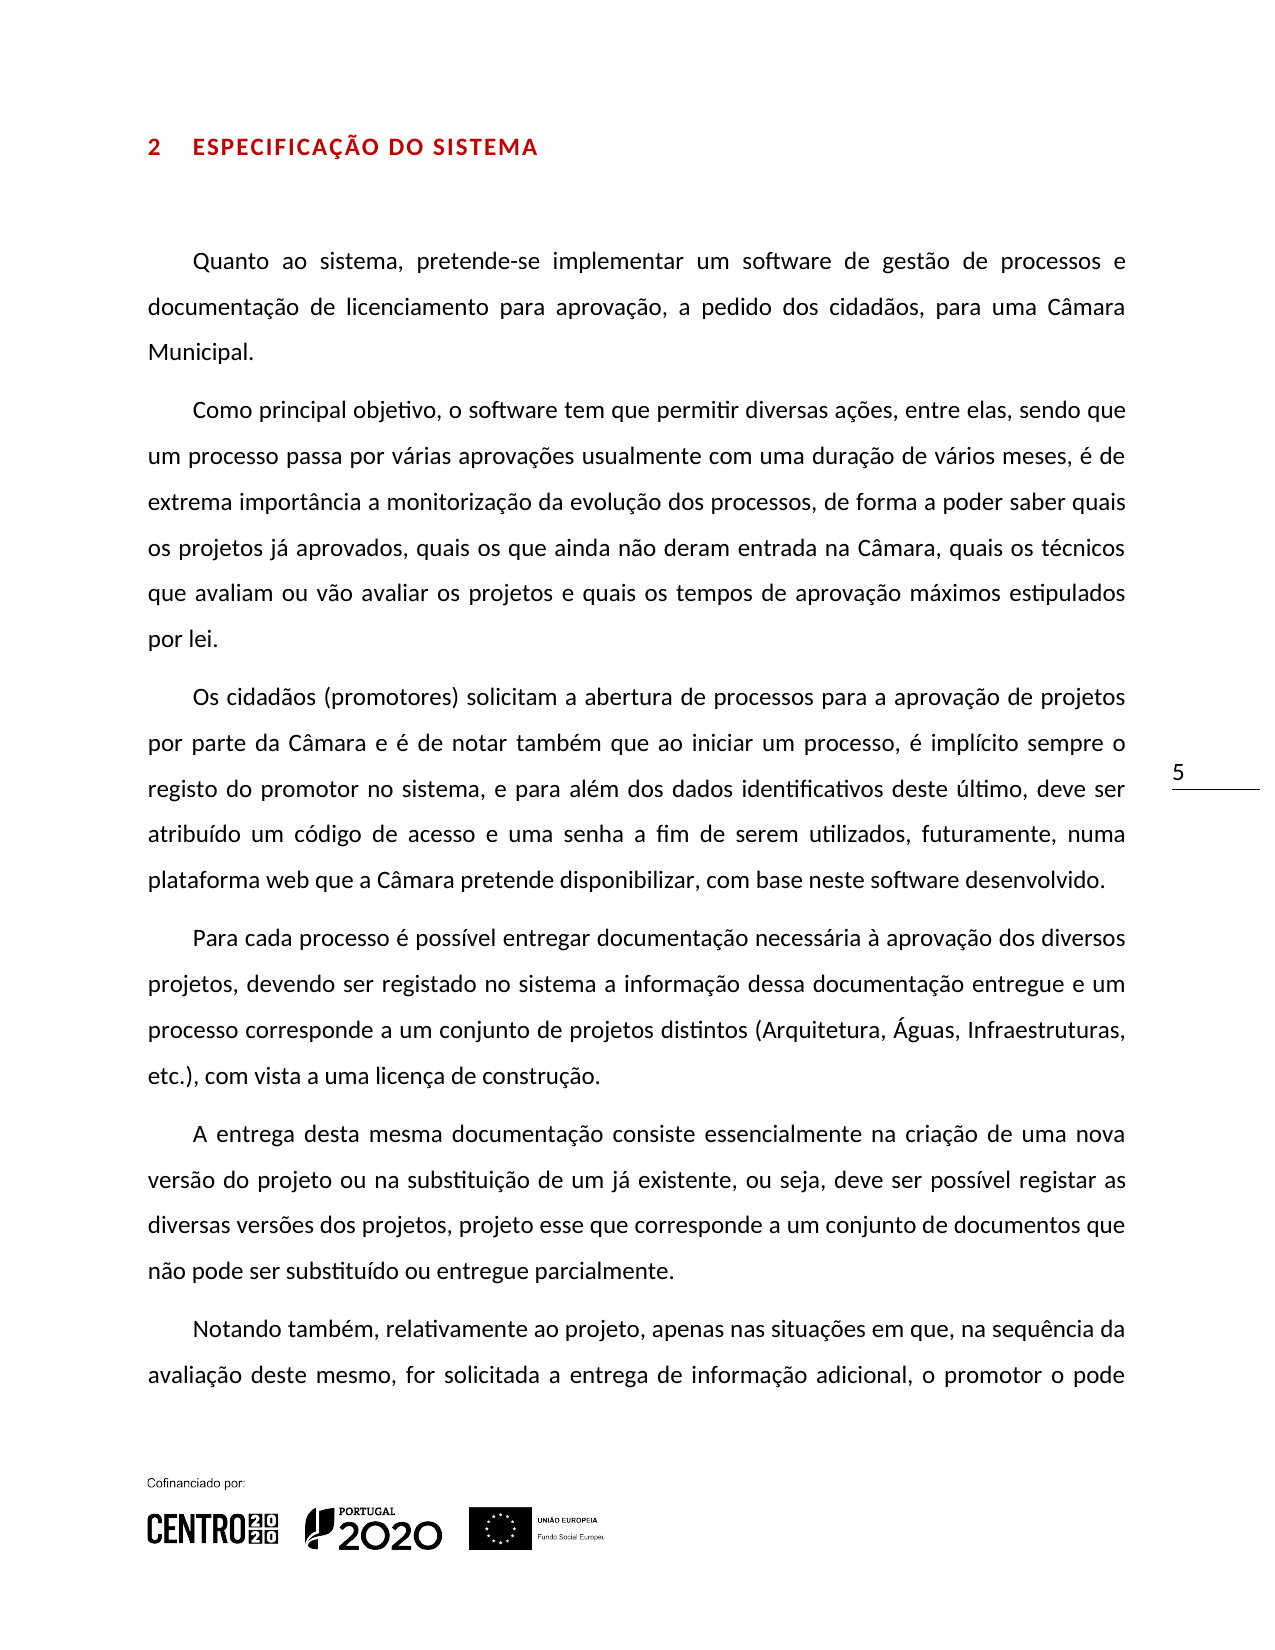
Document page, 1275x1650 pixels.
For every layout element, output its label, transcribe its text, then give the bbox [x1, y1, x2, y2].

text A entrega desta mesma documentação consiste essencialmente na criação de uma nova versão do projeto ou na substituição de um já existente, ou seja, deve ser possível registar as diversas versões dos projetos, projeto esse que corresponde a um conjunto de documentos que não pode ser substituído ou entregue parcialmente. [148, 1118, 1127, 1286]
text Como principal objetivo, o software tem que permitir diversas ações, entre elas, sendo que um processo passa por várias aprovações usualmente com uma duração de vários meses, é de extrema importância a monitorização da evolução dos processos, de forma a poder saber quais os projetos já aprovados, quais os que ainda não deram entrada na Câmara, quais os técnicos que avaliam ou vão avaliar os projetos e quais os tempos de aprovação máximos estipulados por lei. [148, 394, 1127, 654]
subtitle Especificação do Sistema [148, 131, 1127, 162]
picture [147, 1478, 605, 1550]
text Para cada processo é possível entregar documentação necessária à aprovação dos diversos projetos, devendo ser registado no sistema a informação dessa documentação entregue e um processo corresponde a um conjunto de projetos distintos (Arquitetura, Águas, Infraestruturas, etc.), com vista a uma licença de construção. [148, 923, 1127, 1090]
text Quanto ao sistema, pretende-se implementar um software de gestão de processos e documentação de licenciamento para aprovação, a pedido dos cidadãos, para uma Câmara Municipal. [148, 245, 1127, 367]
text Os cidadãos (promotores) solicitam a abertura de processos para a aprovação de projetos por parte da Câmara e é de notar também que ao iniciar um processo, é implícito sempre o registo do promotor no sistema, e para além dos dados identificativos deste último, deve ser atribuído um código de acesso e uma senha a fim de serem utilizados, futuramente, numa plataforma web que a Câmara pretende disponibilizar, com base neste software desenvolvido. [148, 681, 1127, 895]
